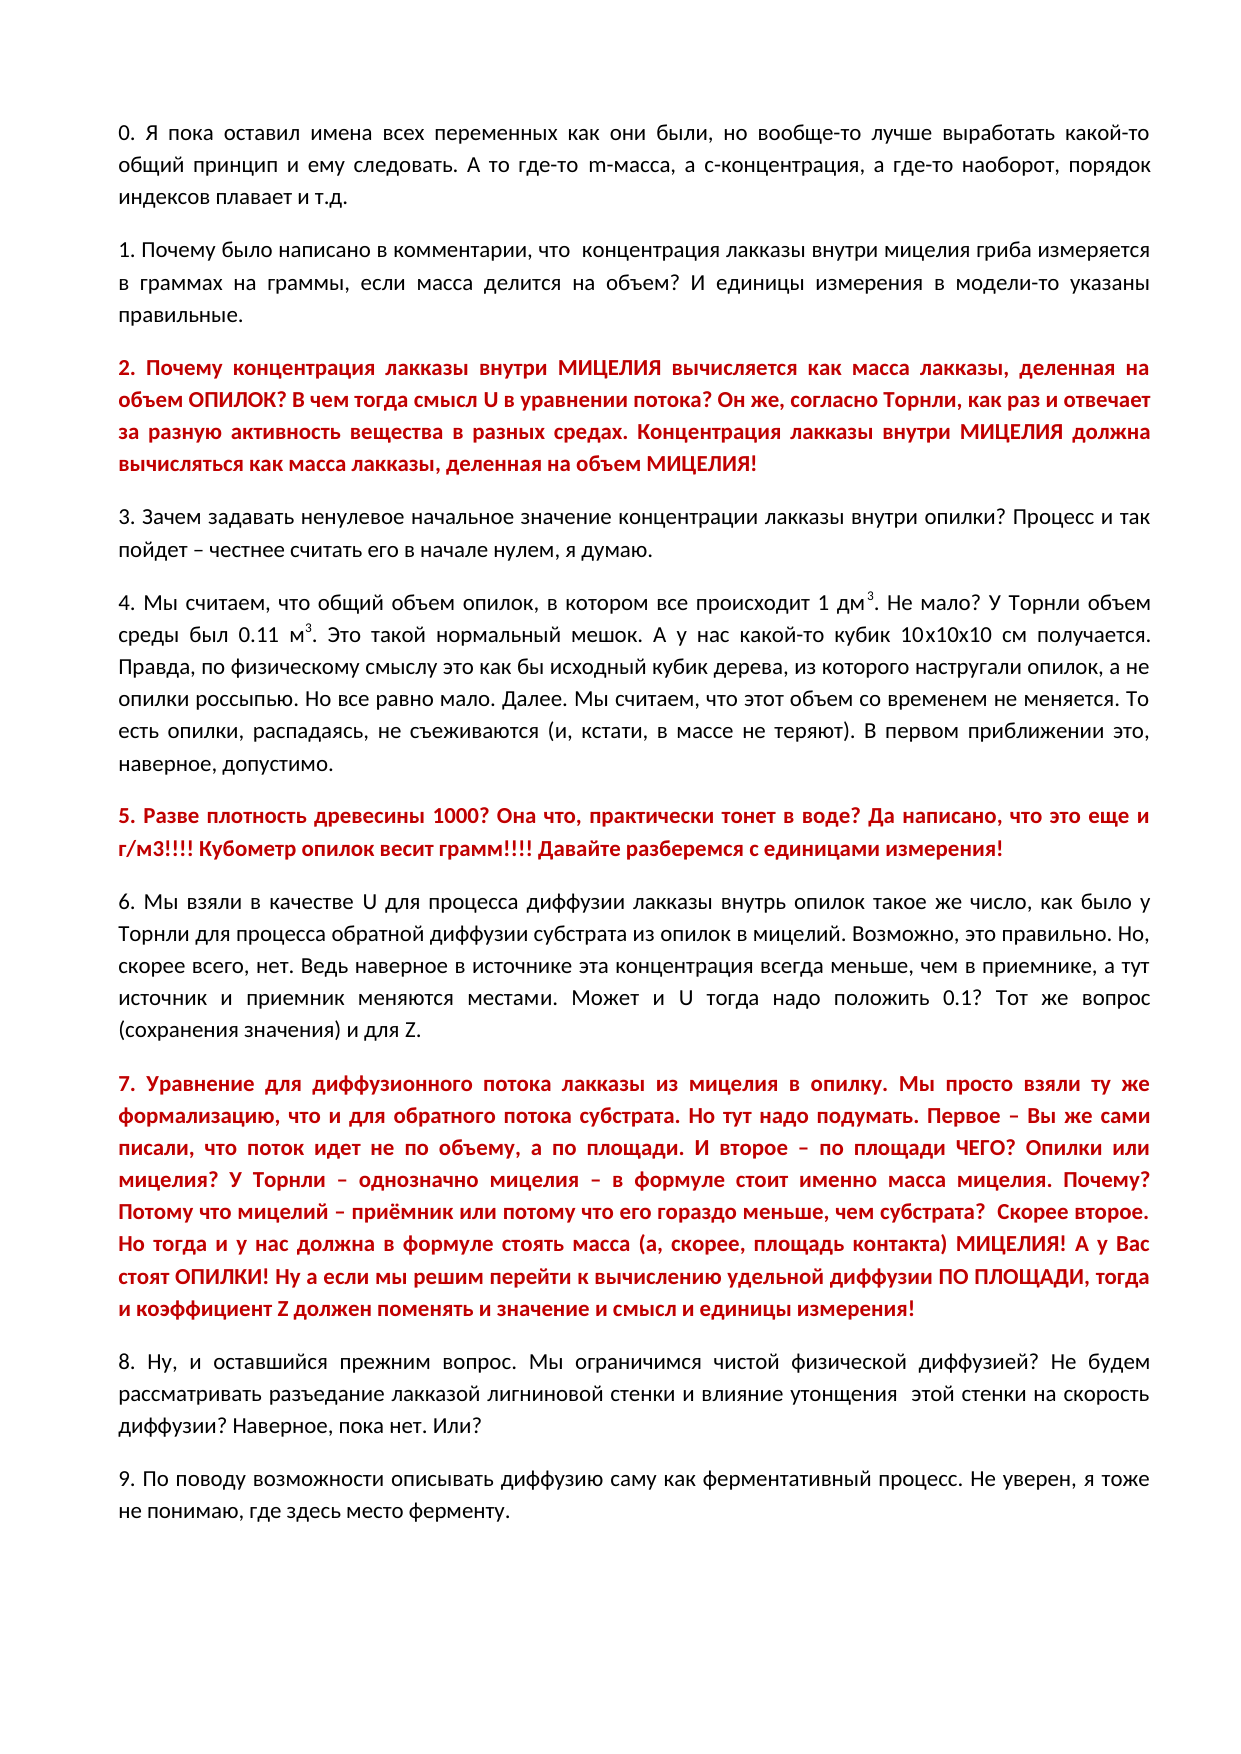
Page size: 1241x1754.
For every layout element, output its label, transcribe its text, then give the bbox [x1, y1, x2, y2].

text 7. Уравнение для диффузионного потока лакказы из мицелия в опилку. Мы просто взяли ту же формализацию, что и для обратного потока субстрата. Но тут надо подумать. Первое – Вы же сами писали, что поток идет не по объему, а по площади. И второе – по площади ЧЕГО? Опилки или мицелия? У Торнли – однозначно мицелия – в формуле стоит именно масса мицелия. Почему? Потому что мицелий – приёмник или потому что его гораздо меньше, чем субстрата? Скорее второе. Но тогда и у нас должна в формуле стоять масса (а, скорее, площадь контакта) МИЦЕЛИЯ! А у Вас стоят ОПИЛКИ! Ну а если мы решим перейти к вычислению удельной диффузии ПО ПЛОЩАДИ, тогда и коэффициент Z должен поменять и значение и смысл и единицы измерения! [118, 1069, 1152, 1322]
text 4. Мы считаем, что общий объем опилок, в котором все происходит 1 дм3. Не мало? У Торнли объем среды был 0.11 м3. Это такой нормальный мешок. А у нас какой-то кубик 10x10x10 см получается. Правда, по физическому смыслу это как бы исходный кубик дерева, из которого настругали опилок, а не опилки россыпью. Но все равно мало. Далее. Мы считаем, что этот объем со временем не меняется. То есть опилки, распадаясь, не съеживаются (и, кстати, в массе не теряют). В первом приближении это, наверное, допустимо. [118, 588, 1152, 777]
text 0. Я пока оставил имена всех переменных как они были, но вообще-то лучше выработать какой-то общий принцип и ему следовать. А то где-то m-масса, а c-концентрация, а где-то наоборот, порядок индексов плавает и т.д. [118, 118, 1152, 211]
text 2. Почему концентрация лакказы внутри МИЦЕЛИЯ вычисляется как масса лакказы, деленная на объем ОПИЛОК? В чем тогда смысл U в уравнении потока? Он же, согласно Торнли, как раз и отвечает за разную активность вещества в разных средах. Концентрация лакказы внутри МИЦЕЛИЯ должна вычисляться как масса лакказы, деленная на объем МИЦЕЛИЯ! [118, 353, 1152, 477]
text 8. Ну, и оставшийся прежним вопрос. Мы ограничимся чистой физической диффузией? Не будем рассматривать разъедание лакказой лигниновой стенки и влияние утонщения этой стенки на скорость диффузии? Наверное, пока нет. Или? [118, 1347, 1152, 1439]
text 9. По поводу возможности описывать диффузию саму как ферментативный процесс. Не уверен, я тоже не понимаю, где здесь место ферменту. [118, 1464, 1152, 1524]
text 5. Разве плотность древесины 1000? Она что, практически тонет в воде? Да написано, что это еще и г/м3!!!! Кубометр опилок весит грамм!!!! Давайте разберемся с единицами измерения! [118, 802, 1152, 862]
text 6. Мы взяли в качестве U для процесса диффузии лакказы внутрь опилок такое же число, как было у Торнли для процесса обратной диффузии субстрата из опилок в мицелий. Возможно, это правильно. Но, скорее всего, нет. Ведь наверное в источнике эта концентрация всегда меньше, чем в приемнике, а тут источник и приемник меняются местами. Может и U тогда надо положить 0.1? Тот же вопрос (сохранения значения) и для Z. [118, 887, 1152, 1044]
text 3. Зачем задавать ненулевое начальное значение концентрации лакказы внутри опилки? Процесс и так пойдет – честнее считать его в начале нулем, я думаю. [118, 502, 1152, 563]
text 1. Почему было написано в комментарии, что концентрация лакказы внутри мицелия гриба измеряется в граммах на граммы, если масса делится на объем? И единицы измерения в модели-то указаны правильные. [118, 236, 1152, 328]
